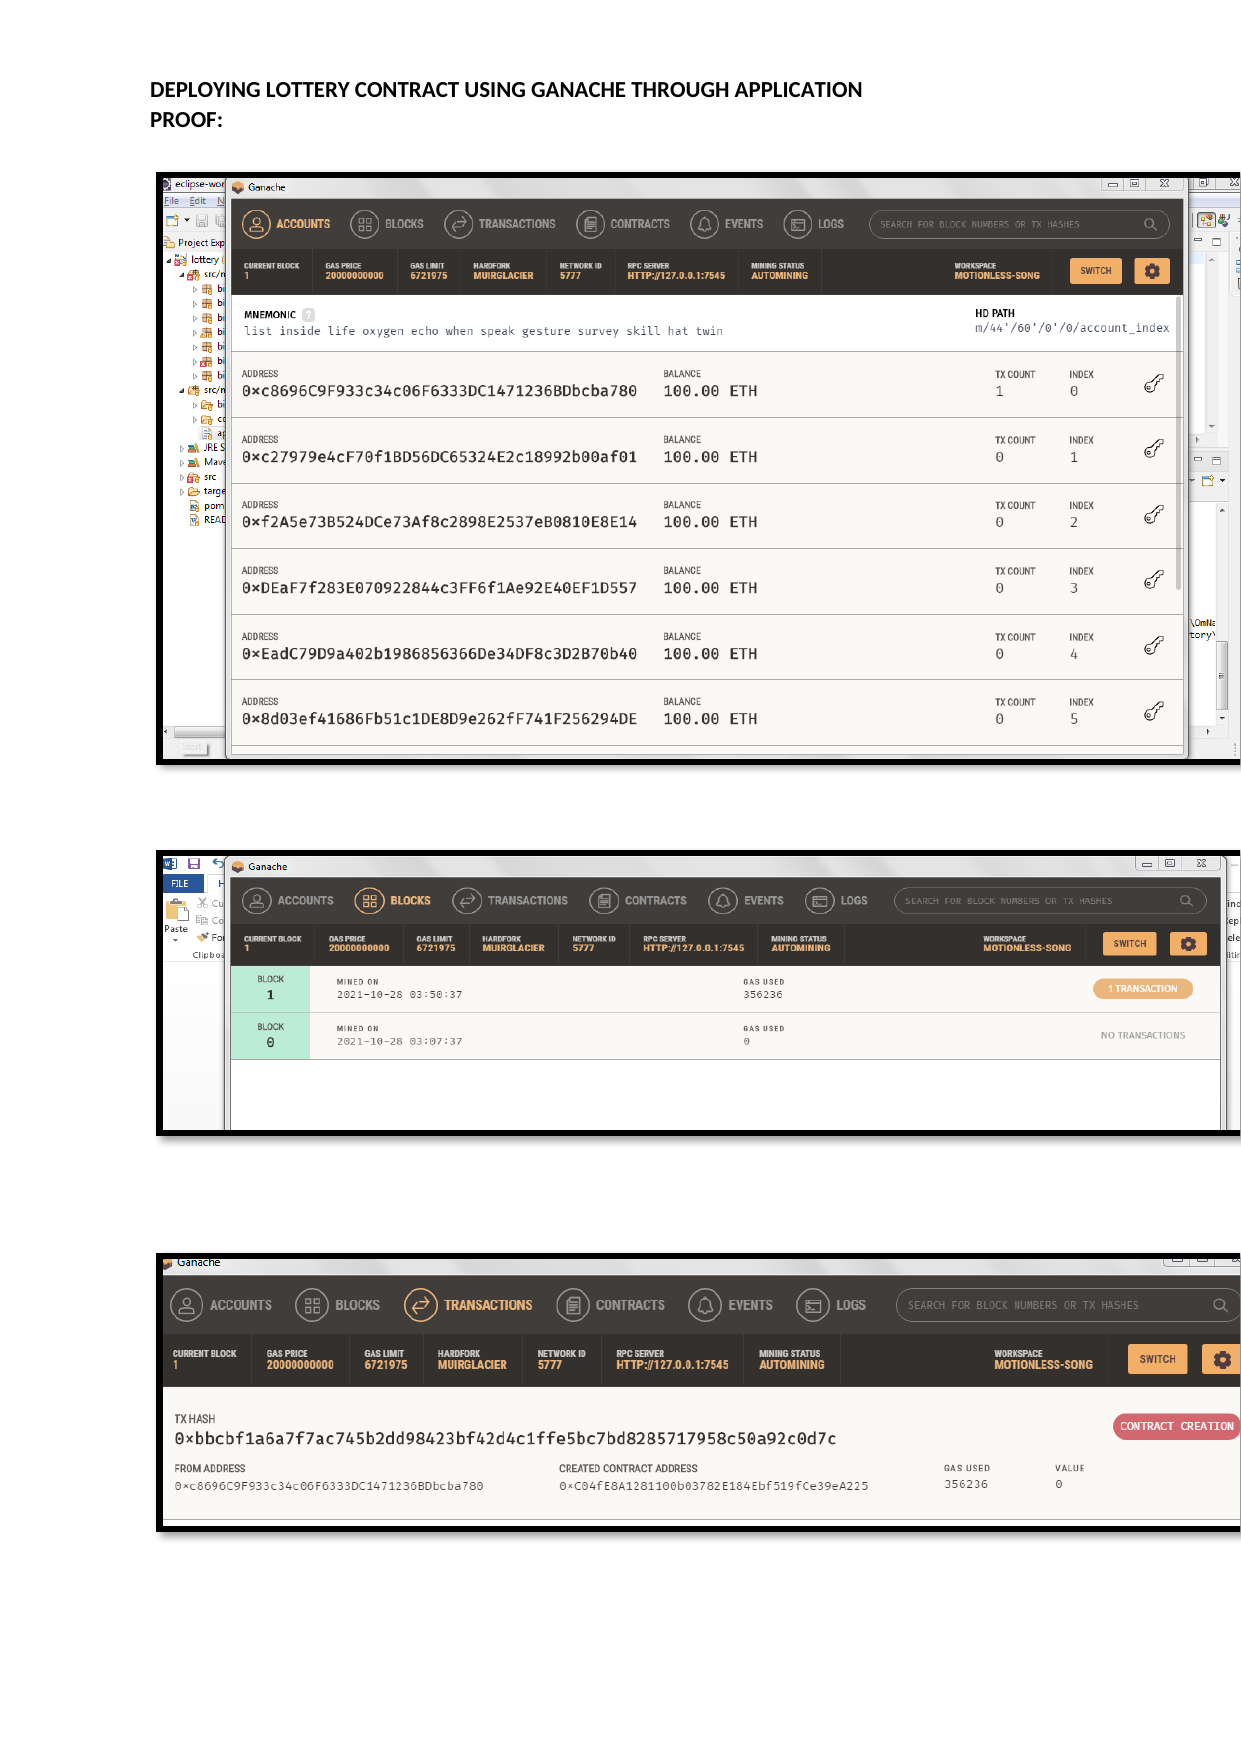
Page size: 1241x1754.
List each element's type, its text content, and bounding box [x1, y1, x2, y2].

picture [163, 178, 1241, 759]
picture [163, 856, 1241, 1130]
list PROOF: [150, 105, 1165, 133]
list DEPLOYING LOTTERY CONTRACT USING GANACHE THROUGH APPLICATION [150, 75, 1165, 103]
picture [163, 1259, 1241, 1526]
